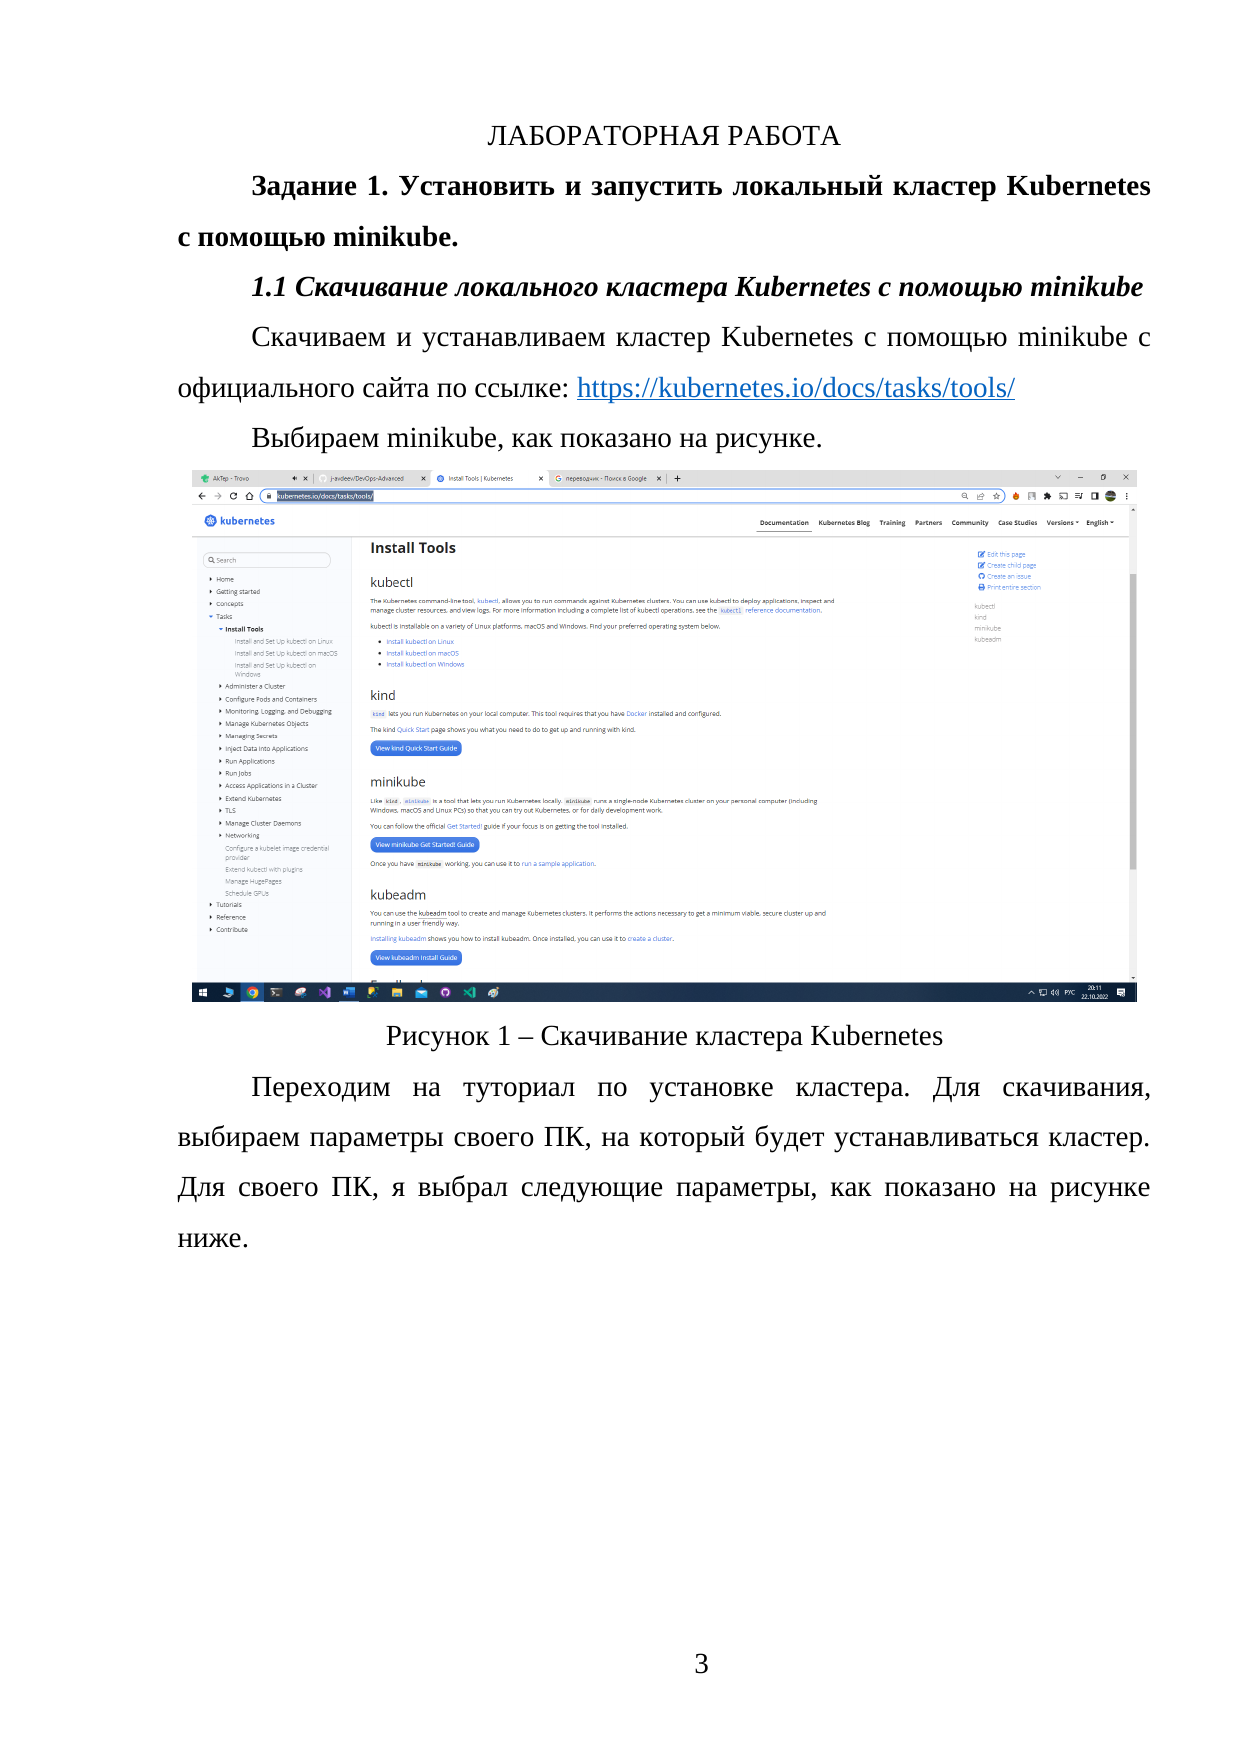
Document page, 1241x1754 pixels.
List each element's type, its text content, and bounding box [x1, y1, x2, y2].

text 1.1 Скачивание локального кластера Kubernetes с помощью minikube [177, 269, 1152, 303]
text ЛАБОРАТОРНАЯ РАБОТА [177, 118, 1152, 152]
picture [192, 470, 1137, 1002]
text Выбираем minikube, как показано на рисунке. [177, 420, 1152, 453]
text Переходим на туториал по установке кластера. Для скачивания, выбираем параметры своего ПК, на который будет устанавливаться кластер. Для своего ПК, я выбрал следующие параметры, как показано на рисунке ниже. [177, 1069, 1152, 1253]
text Задание 1. Установить и запустить локальный кластер Kubernetes с помощью minikube. [177, 168, 1152, 252]
text Скачиваем и устанавливаем кластер Kubernetes с помощью minikube с официального сайта по ссылке: https://kubernetes.io/docs/tasks/tools/ [177, 319, 1152, 403]
